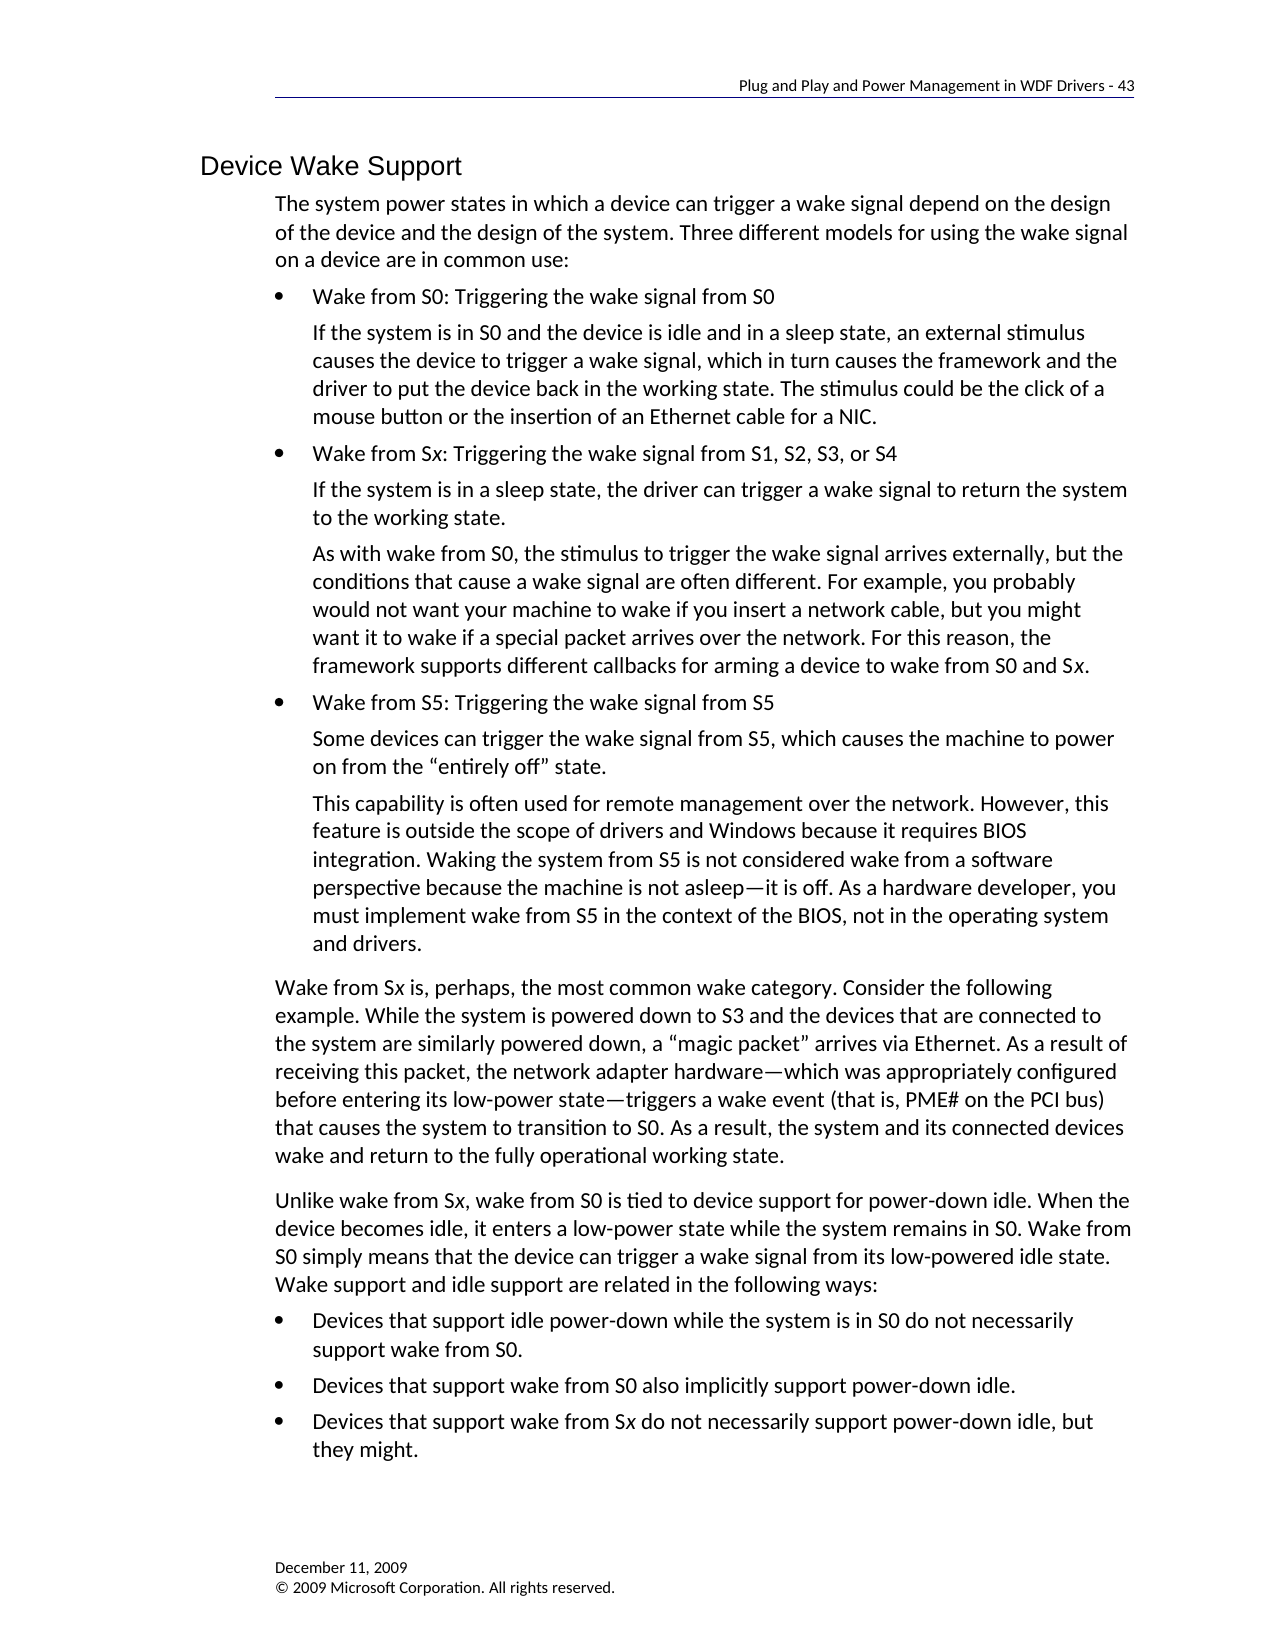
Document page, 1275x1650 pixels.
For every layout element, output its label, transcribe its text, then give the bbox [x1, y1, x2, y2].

text This capability is often used for remote management over the network. However, this feature is outside the scope of drivers and Windows because it requires BIOS integration. Waking the system from S5 is not considered wake from a software perspective because the machine is not asleep—it is off. As a hardware developer, you must implement wake from S5 in the context of the BIOS, not in the operating system and drivers. [312, 789, 1134, 957]
text Wake from Sx is, perhaps, the most common wake category. Consider the following example. While the system is powered down to S3 and the devices that are connected to the system are similarly powered down, a “magic packet” arrives via Ethernet. As a result of receiving this packet, the network adapter hardware—which was appropriately configured before entering its low-power state—triggers a wake event (that is, PME# on the PCI bus) that causes the system to transition to S0. As a result, the system and its connected devices wake and return to the fully operational working state. [275, 973, 1134, 1169]
text As with wake from S0, the stimulus to trigger the wake signal arrives externally, but the conditions that cause a wake signal are often different. For example, you probably would not want your machine to wake if you insert a network cable, but you might want it to wake if a special packet arrives over the network. For this reason, the framework supports different callbacks for arming a device to wake from S0 and Sx. [312, 539, 1134, 679]
list Wake from S0: Triggering the wake signal from S0 [275, 282, 1134, 310]
list Devices that support wake from S0 also implicitly support power-down idle. [275, 1371, 1134, 1399]
list Devices that support wake from Sx do not necessarily support power-down idle, but they might. [275, 1407, 1134, 1463]
list Wake from S5: Triggering the wake signal from S5 [275, 688, 1134, 716]
list Wake from Sx: Triggering the wake signal from S1, S2, S3, or S4 [275, 439, 1134, 467]
text Some devices can trigger the wake signal from S5, which causes the machine to power on from the “entirely off” state. [312, 724, 1134, 780]
text If the system is in S0 and the device is idle and in a sleep state, an external stimulus causes the device to trigger a wake signal, which in turn causes the framework and the driver to put the device back in the working state. The stimulus could be the click of a mouse button or the insertion of an Ethernet cable for a NIC. [312, 318, 1134, 430]
text If the system is in a sleep state, the driver can trigger a wake signal to return the system to the working state. [312, 475, 1134, 531]
subtitle Device Wake Support [200, 150, 1134, 181]
list Devices that support idle power-down while the system is in S0 do not necessarily support wake from S0. [275, 1307, 1134, 1363]
text The system power states in which a device can trigger a wake signal depend on the design of the device and the design of the system. Three different models for using the wake signal on a device are in common use: [275, 189, 1134, 274]
text Unlike wake from Sx, wake from S0 is tied to device support for power-down idle. When the device becomes idle, it enters a low-power state while the system remains in S0. Wake from S0 simply means that the device can trigger a wake signal from its low-powered idle state. Wake support and idle support are related in the following ways: [275, 1186, 1134, 1298]
